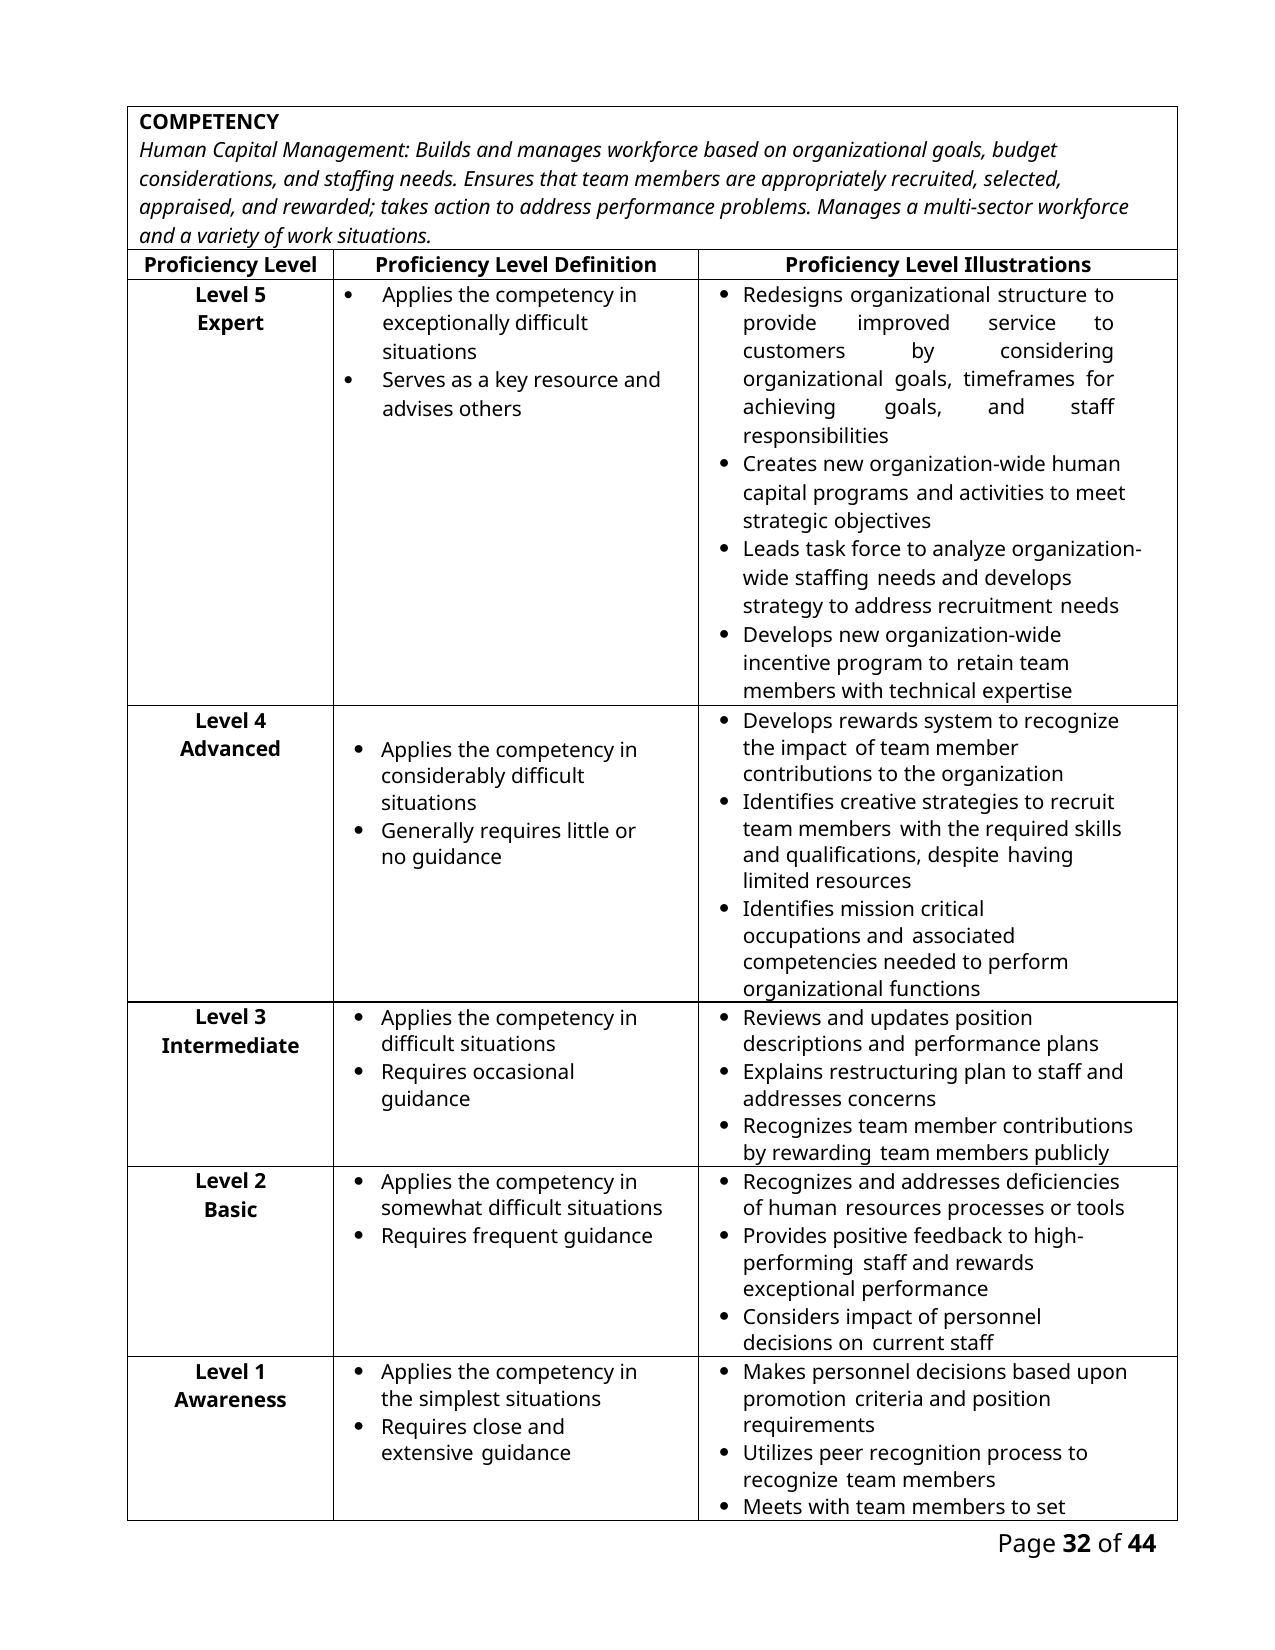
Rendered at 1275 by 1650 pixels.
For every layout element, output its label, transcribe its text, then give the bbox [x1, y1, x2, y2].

table_cell Level 3 Intermediate [128, 1003, 333, 1166]
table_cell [334, 1357, 698, 1520]
table_cell Applies the competency in exceptionally difficult situations Serves as a key resource and advises others [334, 280, 698, 705]
table_cell Applies the competency in difficult situations Requires occasional guidance [334, 1003, 698, 1166]
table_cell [699, 1357, 1177, 1520]
table_cell Level 2 Basic [128, 1167, 333, 1356]
table_cell Redesigns organizational structure to provide improved service to customers by considering organizational goals, timeframes for achieving goals, and staff responsibilities Creates new organization-wide human capital programs and activities to meet strategic objectives Leads task force to analyze organization-wide staffing needs and develops strategy to address recruitment needs Develops new organization-wide incentive program to retain team members with technical expertise [699, 280, 1177, 705]
table_cell Applies the competency in somewhat difficult situations Requires frequent guidance [334, 1167, 698, 1356]
table_cell Reviews and updates position descriptions and performance plans Explains restructuring plan to staff and addresses concerns Recognizes team member contributions by rewarding team members publicly [699, 1003, 1177, 1166]
table_cell Proficiency Level [128, 250, 333, 279]
table_cell Develops rewards system to recognize the impact of team member contributions to the organization Identifies creative strategies to recruit team members with the required skills and qualifications, despite having limited resources Identifies mission critical occupations and associated competencies needed to perform organizational functions [699, 706, 1177, 1001]
table_cell Recognizes and addresses deficiencies of human resources processes or tools Provides positive feedback to high-performing staff and rewards exceptional performance Considers impact of personnel decisions on current staff [699, 1167, 1177, 1356]
table_cell Proficiency Level Definition [334, 250, 698, 279]
table_cell Level 1 Awareness [128, 1357, 333, 1520]
table_cell Applies the competency in considerably difficult situations Generally requires little or no guidance [334, 706, 698, 1001]
table_cell Level 5 Expert [128, 280, 333, 705]
table_cell Proficiency Level Illustrations [699, 250, 1177, 279]
table_header COMPETENCY Human Capital Management: Builds and manages workforce based on organizational goals, budget considerations, and staffing needs. Ensures that team members are appropriately recruited, selected, appraised, and rewarded; takes action to address performance problems. Manages a multi-sector workforce and a variety of work situations. [128, 107, 1177, 249]
table_cell Level 4 Advanced [128, 706, 333, 1001]
